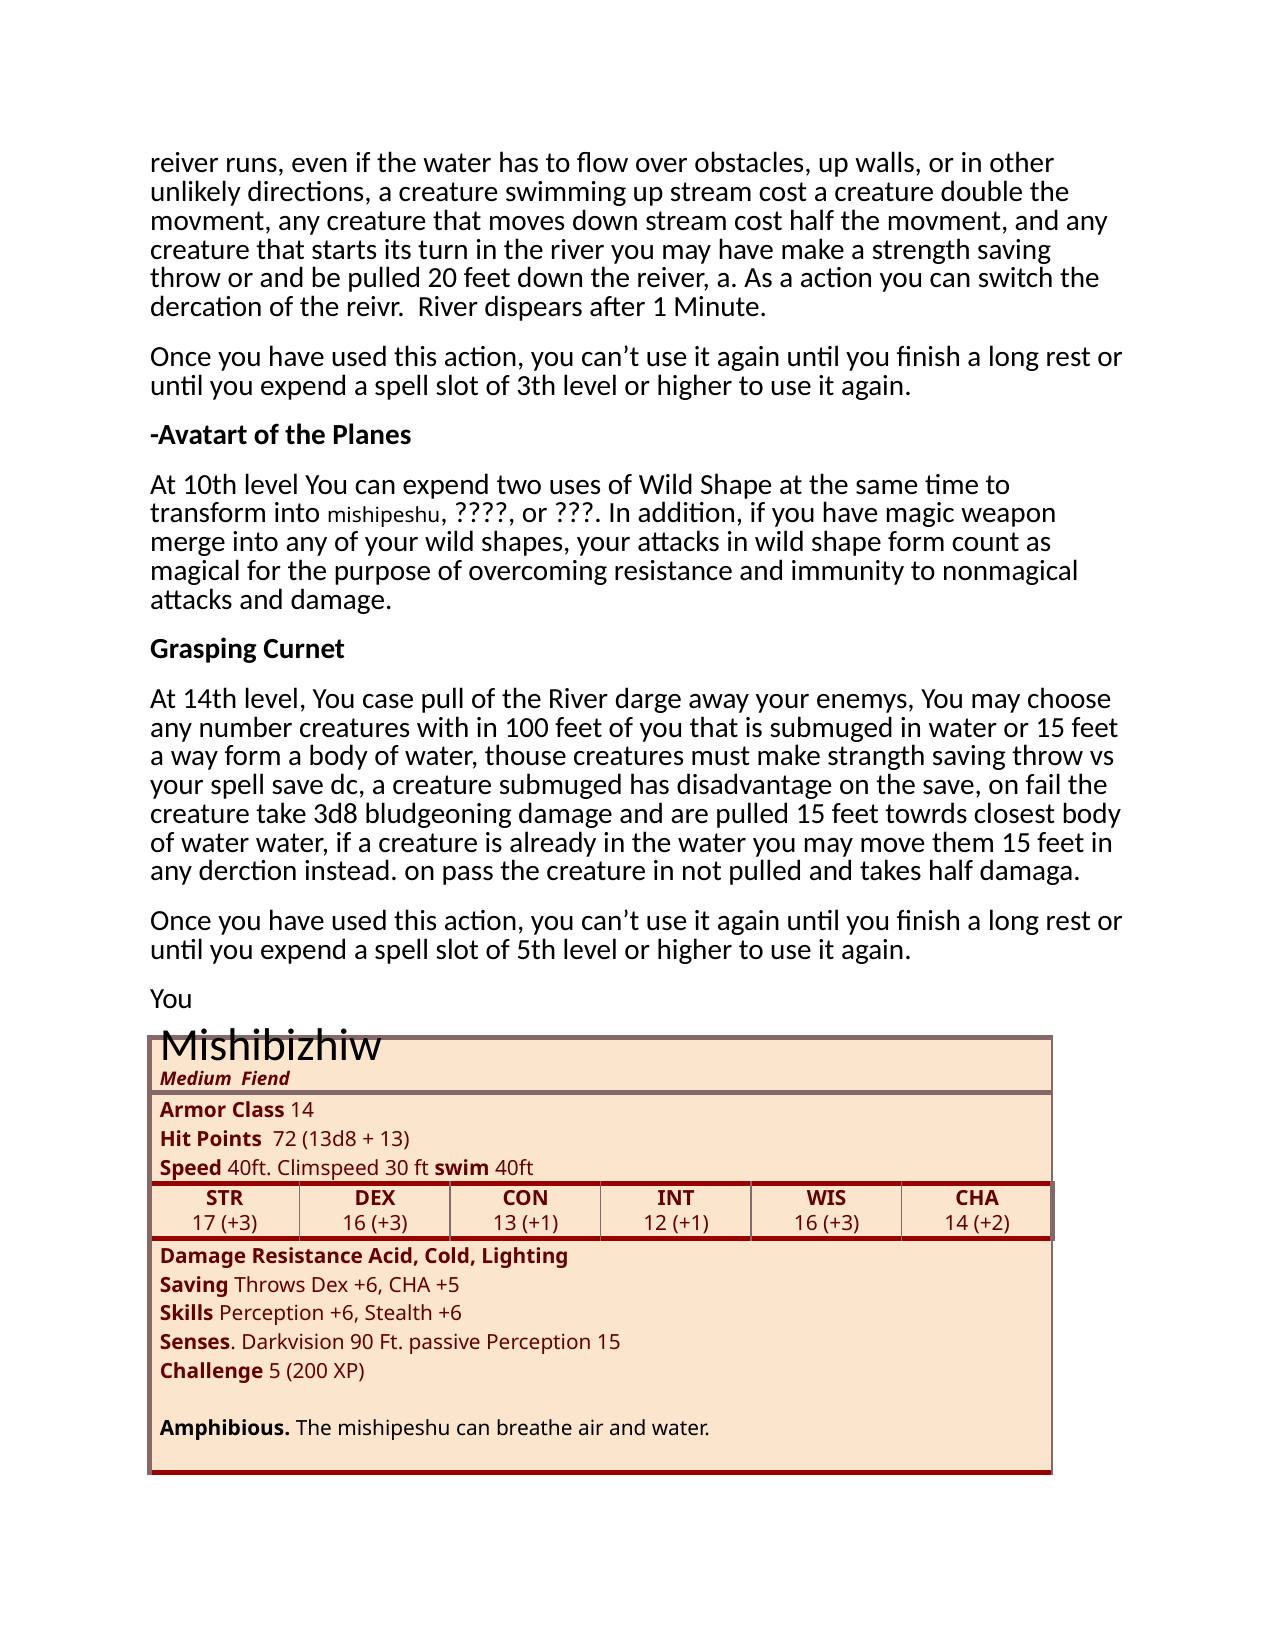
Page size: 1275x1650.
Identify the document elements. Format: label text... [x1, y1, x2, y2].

text Grasping Curnet [150, 636, 1125, 664]
table_cell DEX 16 (+3) [300, 1186, 449, 1236]
text At 14th level, You case pull of the River darge away your enemys, You may choose any number creatures with in 100 feet of you that is submuged in water or 15 feet a way form a body of water, thouse creatures must make strangth saving throw vs your spell save dc, a creature submuged has disadvantage on the save, on fail the creature take 3d8 bludgeoning damage and are pulled 15 feet towrds closest body of water water, if a creature is already in the water you may move them 15 feet in any derction instead. on pass the creature in not pulled and takes half damaga. [150, 685, 1125, 887]
text You [150, 986, 1125, 1014]
table_header Mishibizhiw Medium Fiend [152, 1040, 1051, 1090]
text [150, 150, 1125, 322]
text -Avatart of the Planes [150, 422, 1125, 450]
table_cell INT 12 (+1) [601, 1186, 750, 1236]
table_cell STR 17 (+3) [152, 1186, 299, 1236]
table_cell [152, 1241, 1051, 1470]
table_cell CHA 14 (+2) [902, 1186, 1050, 1236]
table_cell CON 13 (+1) [451, 1186, 600, 1236]
text Once you have used this action, you can’t use it again until you finish a long rest or until you expend a spell slot of 5th level or higher to use it again. [150, 907, 1125, 965]
text Once you have used this action, you can’t use it again until you finish a long rest or until you expend a spell slot of 3th level or higher to use it again. [150, 343, 1125, 401]
table_cell WIS 16 (+3) [752, 1186, 901, 1236]
table_cell Armor Class 14 Hit Points 72 (13d8 + 13) Speed 40ft. Climspeed 30 ft swim 40ft [152, 1095, 1051, 1181]
text At 10th level You can expend two uses of Wild Shape at the same time to transform into mishipeshu, ????, or ???. In addition, if you have magic weapon merge into any of your wild shapes, your attacks in wild shape form count as magical for the purpose of overcoming resistance and immunity to nonmagical attacks and damage. [150, 471, 1125, 615]
